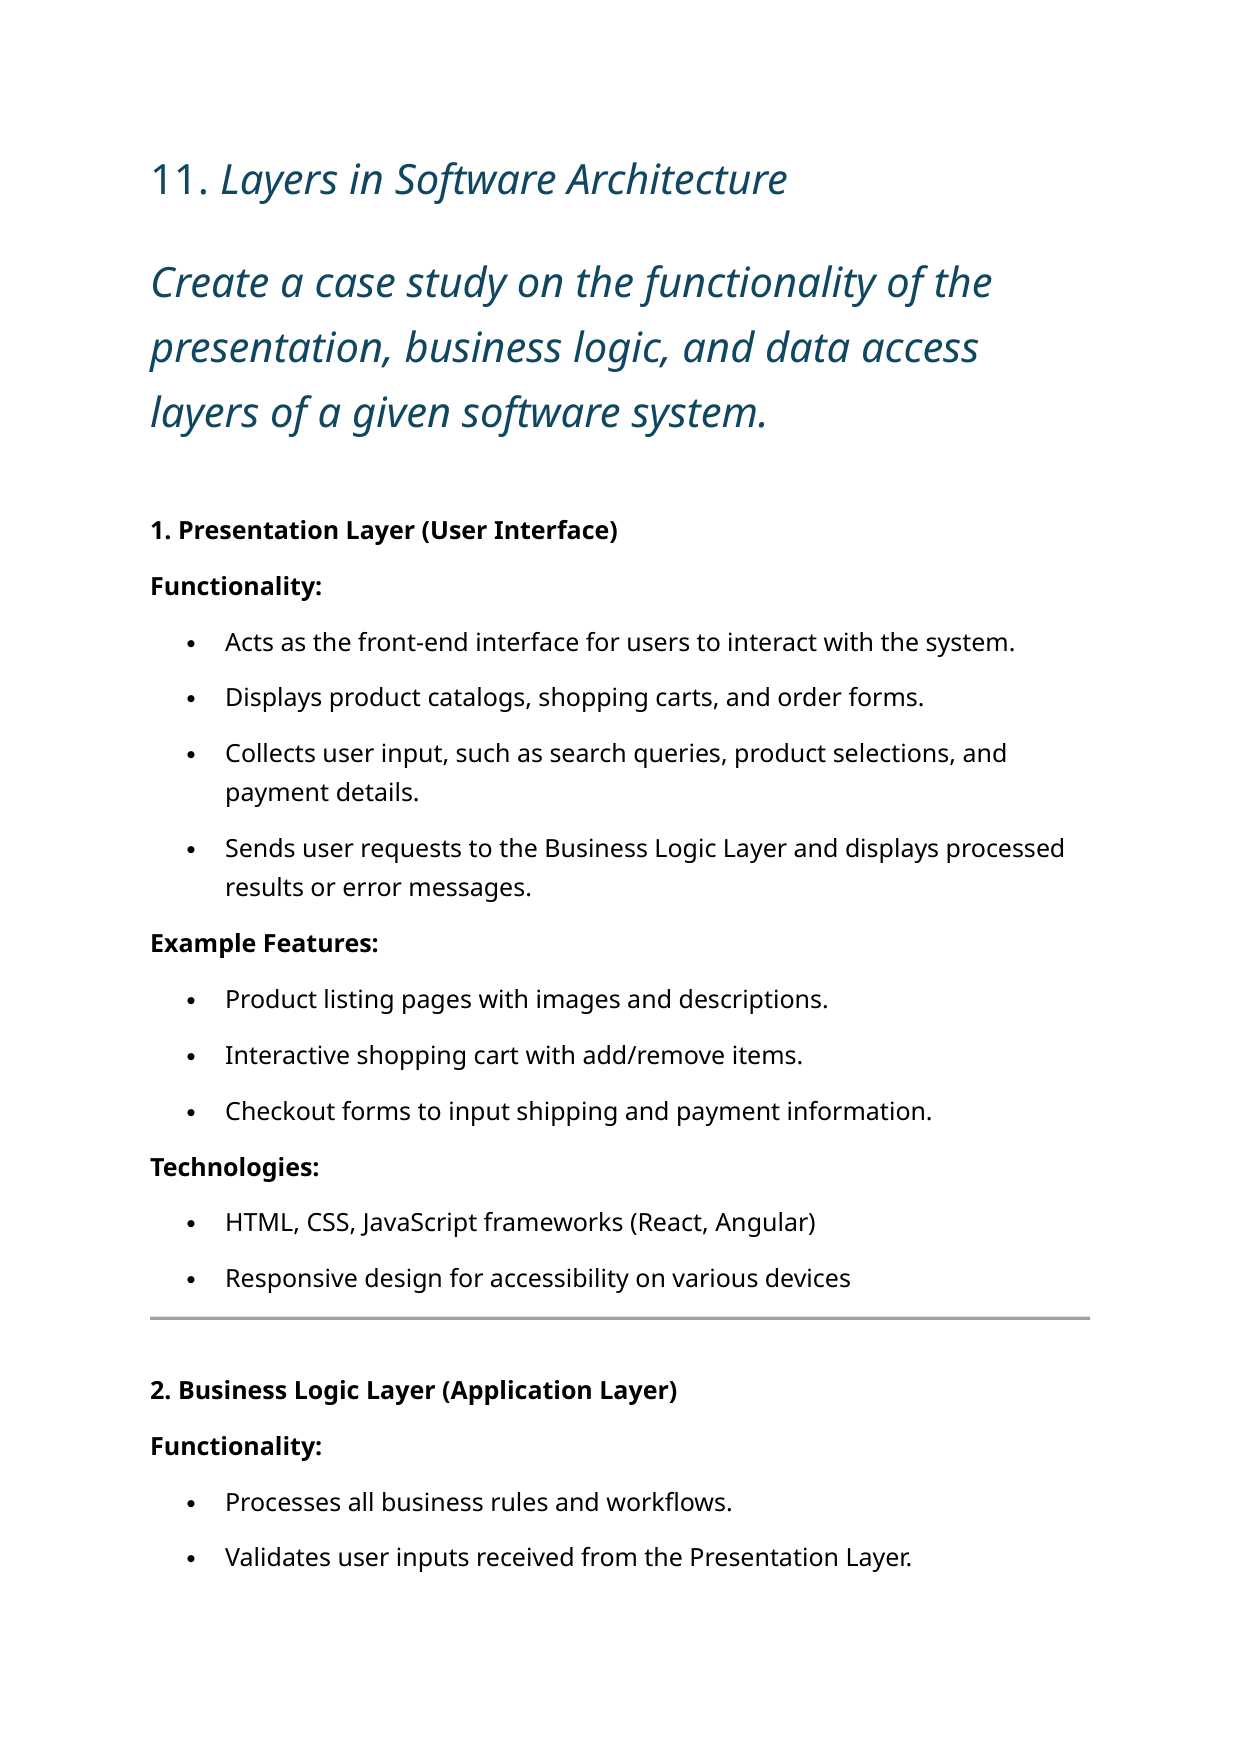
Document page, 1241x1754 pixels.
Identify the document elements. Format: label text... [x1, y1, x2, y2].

list Product listing pages with images and descriptions. [187, 982, 1090, 1016]
text Technologies: [150, 1149, 1090, 1183]
subtitle Create a case study on the functionality of the presentation, business logic, and data access layers of a given software system. [150, 253, 1090, 440]
list Sends user requests to the Business Logic Layer and displays processed results or error messages. [187, 831, 1090, 904]
list Acts as the front-end interface for users to interact with the system. [187, 624, 1090, 658]
text 1. Presentation Layer (User Interface) [150, 512, 1090, 547]
text Example Features: [150, 926, 1090, 960]
text Functionality: [150, 568, 1090, 602]
list Checkout forms to input shipping and payment information. [187, 1093, 1090, 1127]
list Validates user inputs received from the Presentation Layer. [187, 1540, 1090, 1574]
list Displays product catalogs, shopping carts, and order forms. [187, 680, 1090, 714]
list Responsive design for accessibility on various devices [187, 1261, 1090, 1295]
subtitle 11. Layers in Software Architecture [150, 150, 1090, 207]
list Processes all business rules and workflows. [187, 1484, 1090, 1518]
list Collects user input, such as search queries, product selections, and payment details. [187, 736, 1090, 809]
list HTML, CSS, JavaScript frameworks (React, Angular) [187, 1205, 1090, 1239]
text 2. Business Logic Layer (Application Layer) [150, 1372, 1090, 1407]
text Functionality: [150, 1428, 1090, 1462]
list Interactive shopping cart with add/remove items. [187, 1037, 1090, 1072]
